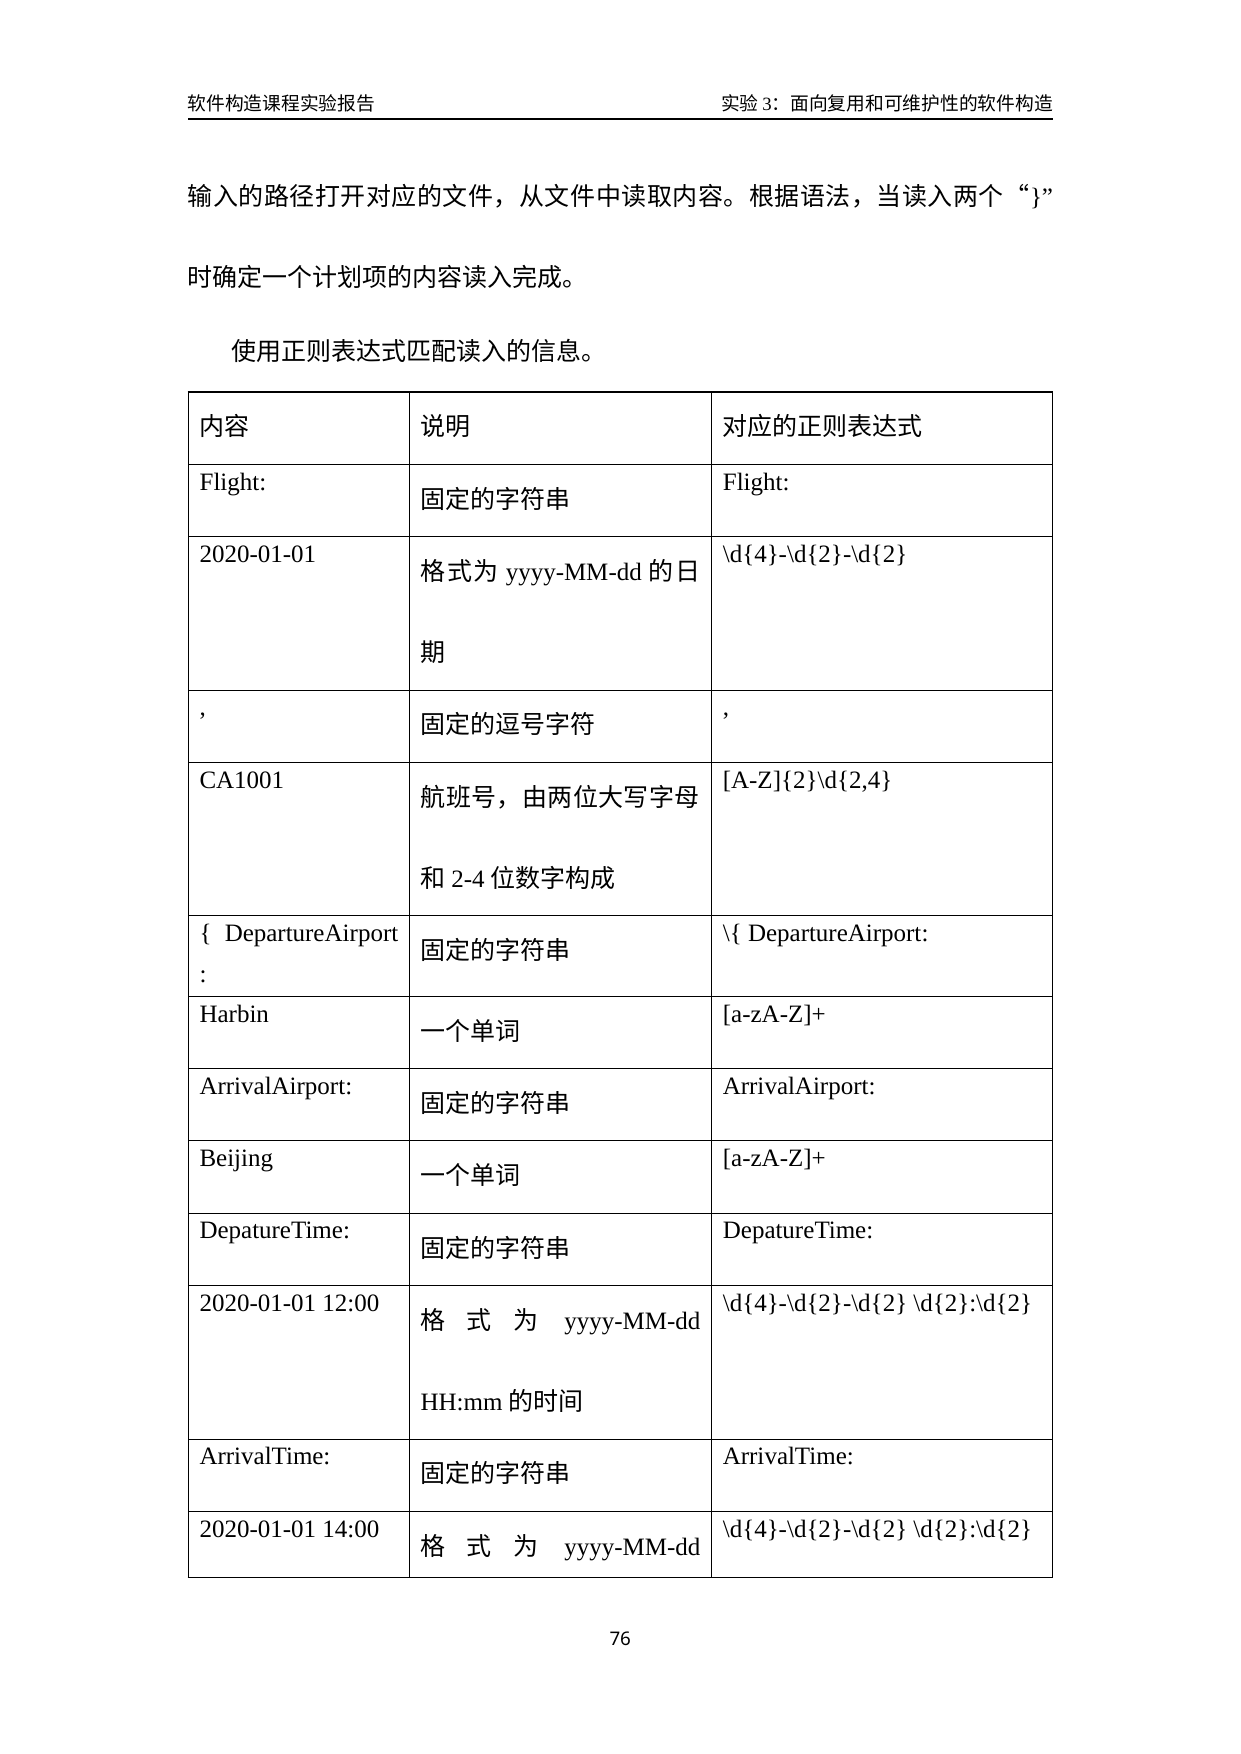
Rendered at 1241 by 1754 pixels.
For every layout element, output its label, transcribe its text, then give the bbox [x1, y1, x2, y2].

table_cell Flight: [712, 465, 1052, 536]
table_cell 一个单词 [410, 997, 711, 1068]
table_cell 固定的字符串 [410, 916, 711, 996]
table_cell [a-zA-Z]+ [712, 1141, 1052, 1213]
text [187, 162, 1053, 308]
table_cell [A-Z]{2}\d{2,4} [712, 763, 1052, 915]
table_cell ArrivalAirport: [189, 1069, 409, 1140]
table_cell 固定的逗号字符 [410, 691, 711, 762]
table_cell Harbin [189, 997, 409, 1068]
table_cell 固定的字符串 [410, 1069, 711, 1140]
table_cell 固定的字符串 [410, 465, 711, 536]
table_cell 2020-01-01 12:00 [189, 1286, 409, 1438]
table_cell Flight: [189, 465, 409, 536]
table_cell 格式为yyyy-MM-dd的日期 [410, 537, 711, 689]
table_cell DepatureTime: [712, 1214, 1052, 1285]
table_cell 一个单词 [410, 1141, 711, 1213]
table_cell 固定的字符串 [410, 1214, 711, 1285]
table_cell 固定的字符串 [410, 1440, 711, 1511]
table_cell { DepartureAirport: [189, 916, 409, 996]
table_cell , [189, 691, 409, 762]
table_cell CA1001 [189, 763, 409, 915]
table_cell 格式为yyyy-MM-dd HH:mm 的时间 [410, 1286, 711, 1438]
text 使用正则表达式匹配读入的信息。 [187, 317, 1053, 382]
table_cell Beijing [189, 1141, 409, 1213]
table_cell ArrivalAirport: [712, 1069, 1052, 1140]
table_header 说明 [410, 393, 711, 464]
table_cell 2020-01-01 [189, 537, 409, 689]
table_cell ArrivalTime: [712, 1440, 1052, 1511]
table_header 对应的正则表达式 [712, 393, 1052, 464]
table_cell , [712, 691, 1052, 762]
table_cell 2020-01-01 14:00 [189, 1512, 409, 1577]
table_cell \{ DepartureAirport: [712, 916, 1052, 996]
table_header 内容 [189, 393, 409, 464]
table_cell \d{4}-\d{2}-\d{2} [712, 537, 1052, 689]
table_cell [712, 1512, 1052, 1577]
table_cell DepatureTime: [189, 1214, 409, 1285]
table_cell 航班号，由两位大写字母和 2-4 位数字构成 [410, 763, 711, 915]
table_cell \d{4}-\d{2}-\d{2} \d{2}:\d{2} [712, 1286, 1052, 1438]
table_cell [410, 1512, 711, 1577]
table_cell ArrivalTime: [189, 1440, 409, 1511]
table_cell [a-zA-Z]+ [712, 997, 1052, 1068]
